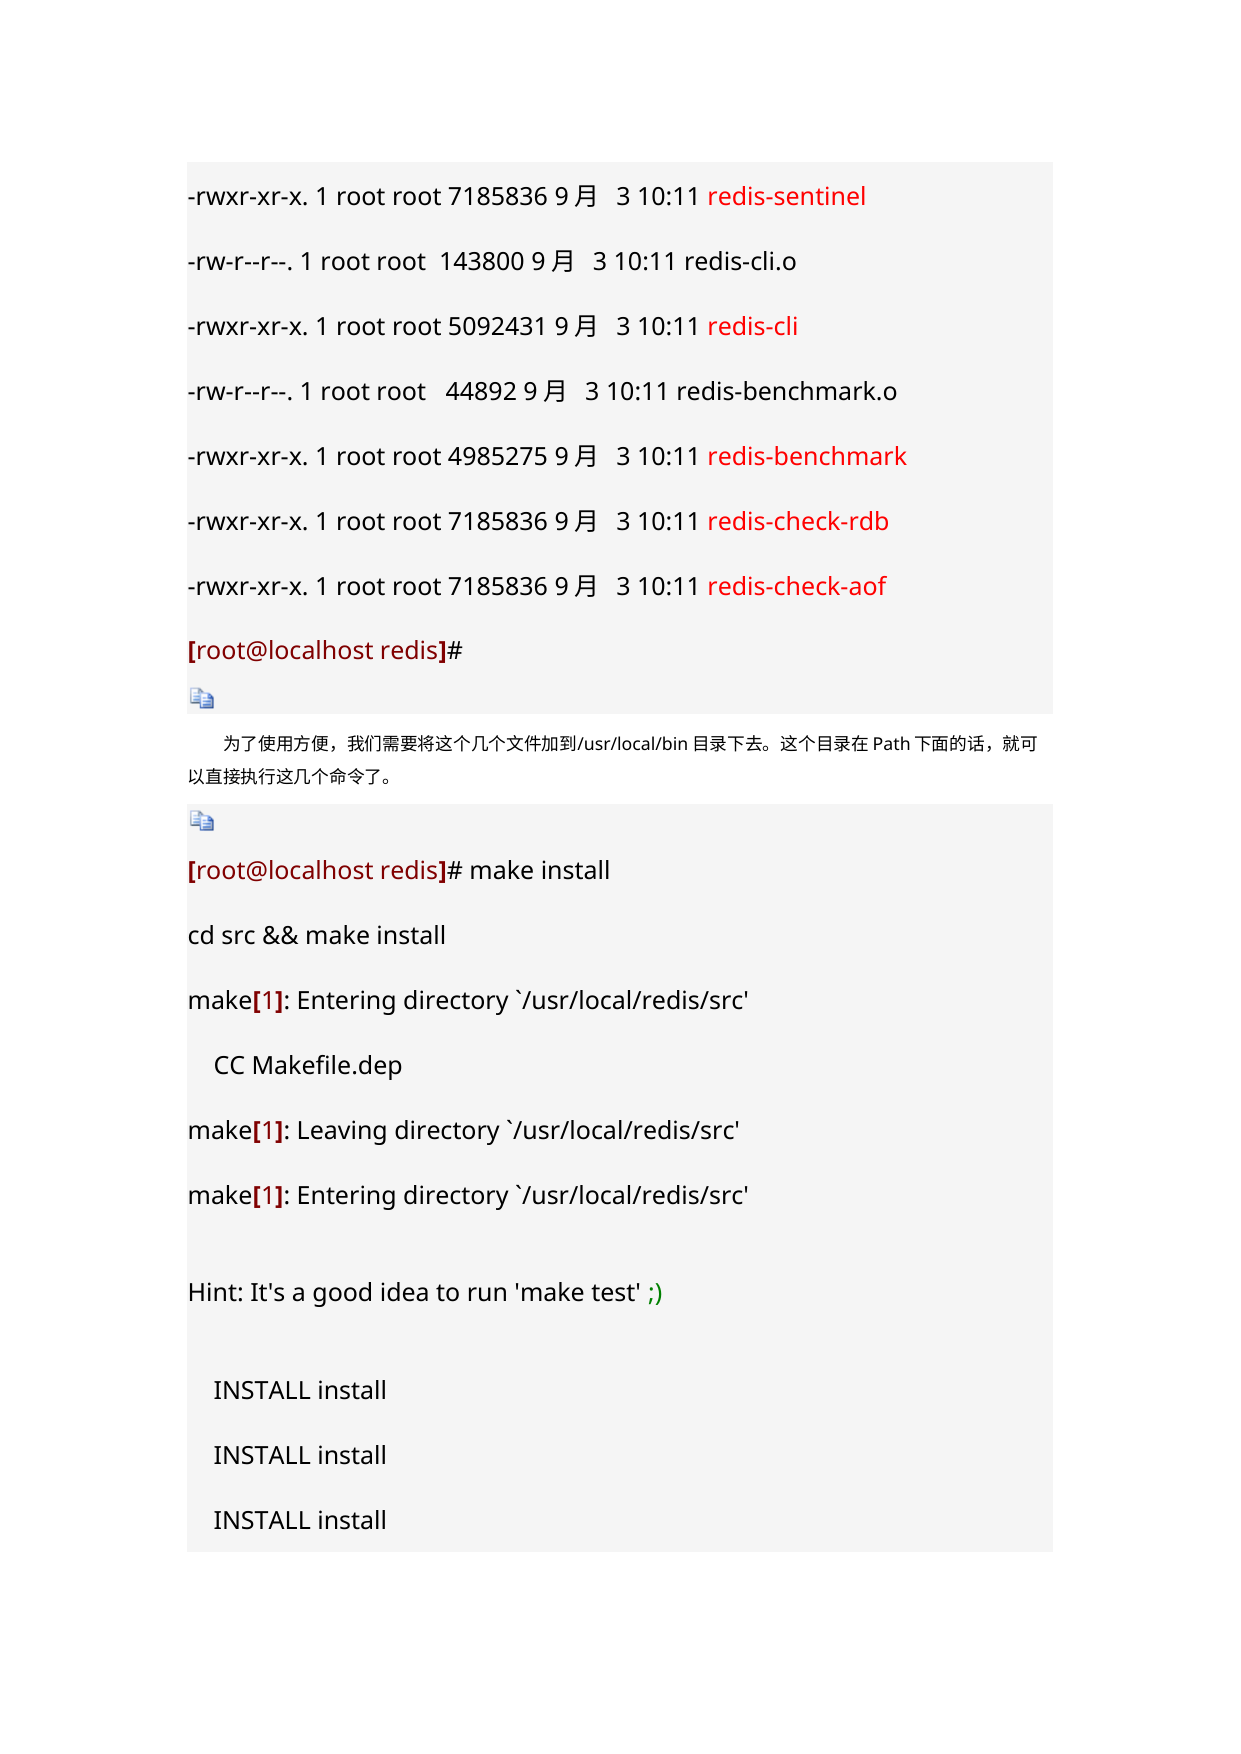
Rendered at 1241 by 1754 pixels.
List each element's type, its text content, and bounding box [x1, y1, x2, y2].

text make[1]: Leaving directory `/usr/local/redis/src' [187, 1097, 1053, 1162]
text Hint: It's a good idea to run 'make test' ;) [187, 1259, 1053, 1324]
text cd src && make install [187, 902, 1053, 967]
text -rwxr-xr-x. 1 root root 7185836 9月 3 10:11 redis-sentinel [187, 162, 1053, 227]
text INSTALL install [187, 1422, 1053, 1487]
text -rwxr-xr-x. 1 root root 7185836 9月 3 10:11 redis-check-aof [187, 552, 1053, 617]
text INSTALL install [187, 1487, 1053, 1552]
picture [187, 804, 219, 836]
text [root@localhost redis]# make install [187, 837, 1053, 902]
text -rw-r--r--. 1 root root 143800 9月 3 10:11 redis-cli.o [187, 227, 1053, 292]
text make[1]: Entering directory `/usr/local/redis/src' [187, 1162, 1053, 1227]
text -rw-r--r--. 1 root root 44892 9月 3 10:11 redis-benchmark.o [187, 357, 1053, 422]
text CC Makefile.dep [187, 1032, 1053, 1097]
text make[1]: Entering directory `/usr/local/redis/src' [187, 967, 1053, 1032]
text [root@localhost redis]# [187, 617, 1053, 682]
text -rwxr-xr-x. 1 root root 7185836 9月 3 10:11 redis-check-rdb [187, 487, 1053, 552]
text 为了使用方便，我们需要将这个几个文件加到/usr/local/bin目录下去。这个目录在Path下面的话，就可以直接执行这几个命令了。 [187, 727, 1053, 792]
text -rwxr-xr-x. 1 root root 4985275 9月 3 10:11 redis-benchmark [187, 422, 1053, 487]
text INSTALL install [187, 1357, 1053, 1422]
picture [187, 682, 219, 714]
text -rwxr-xr-x. 1 root root 5092431 9月 3 10:11 redis-cli [187, 292, 1053, 357]
